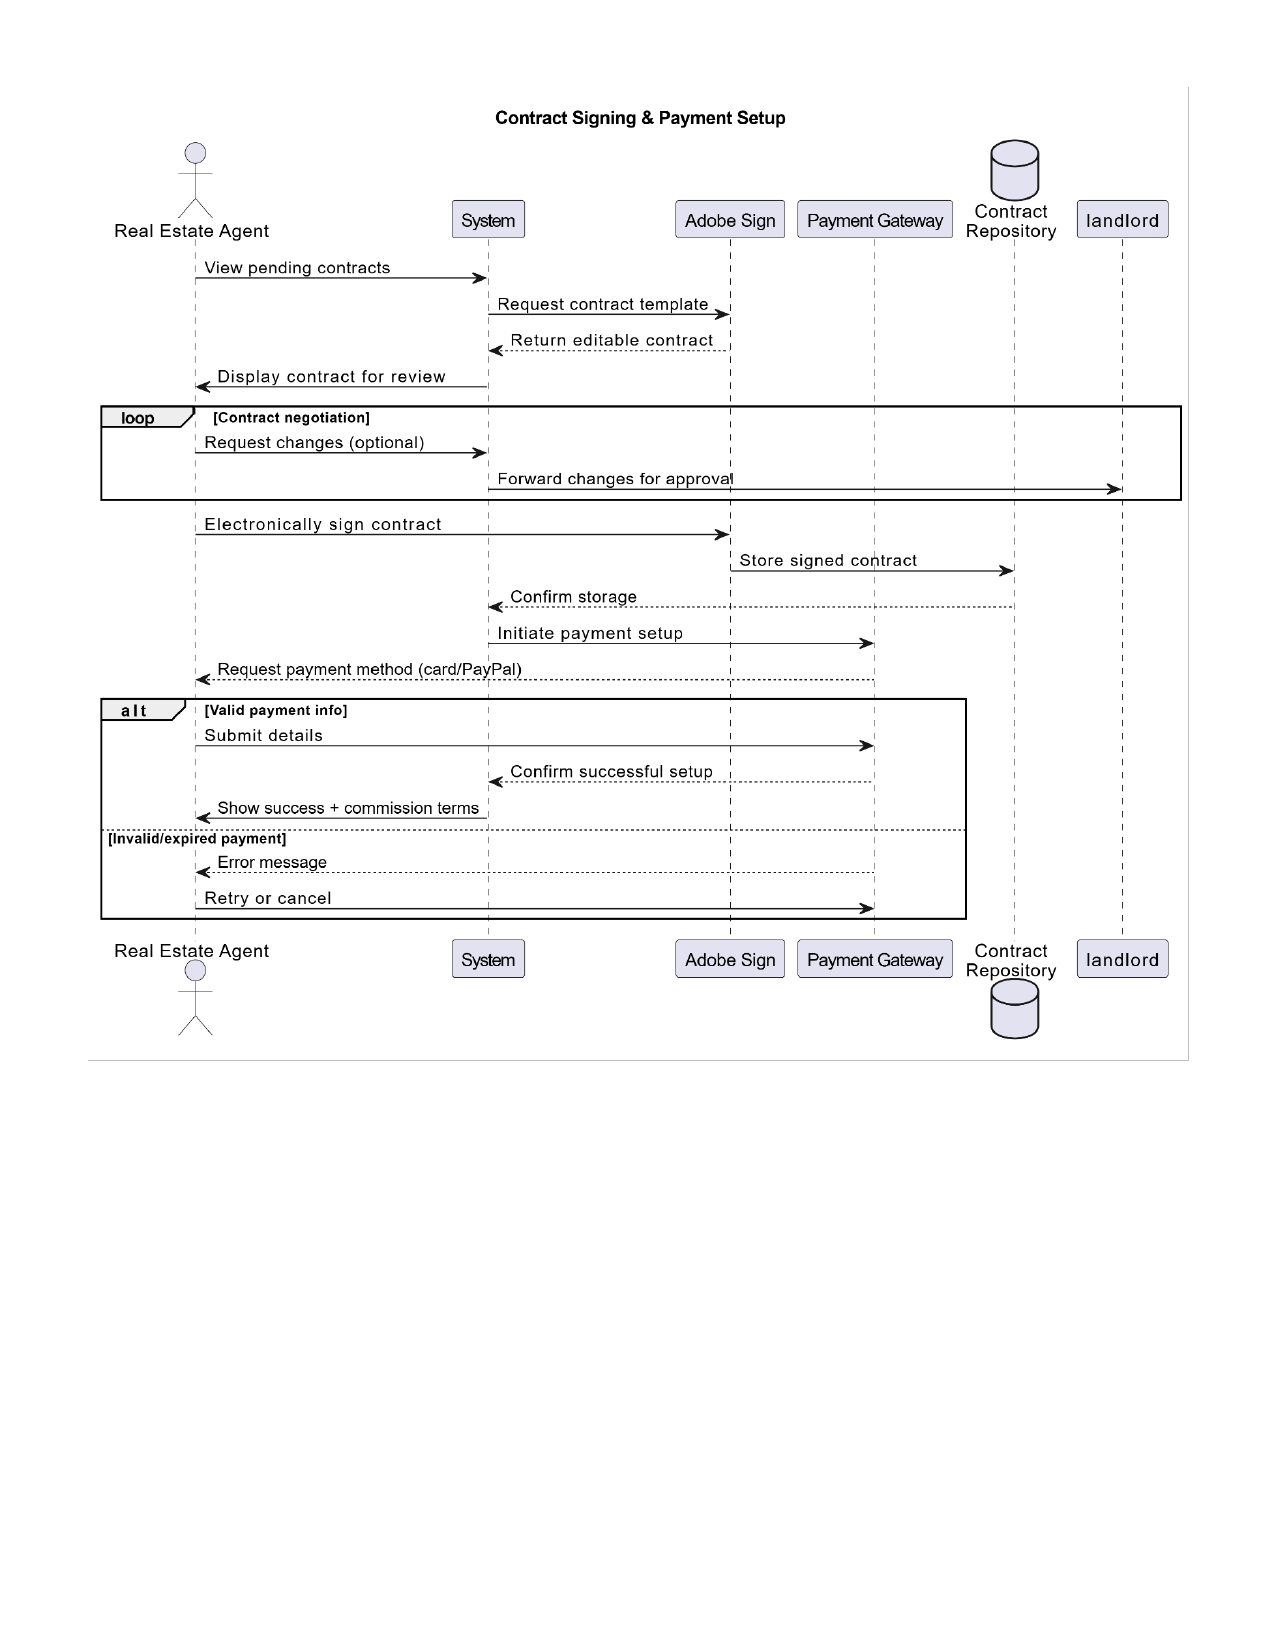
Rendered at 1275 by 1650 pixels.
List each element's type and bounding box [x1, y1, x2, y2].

picture [75, 75, 1200, 1073]
